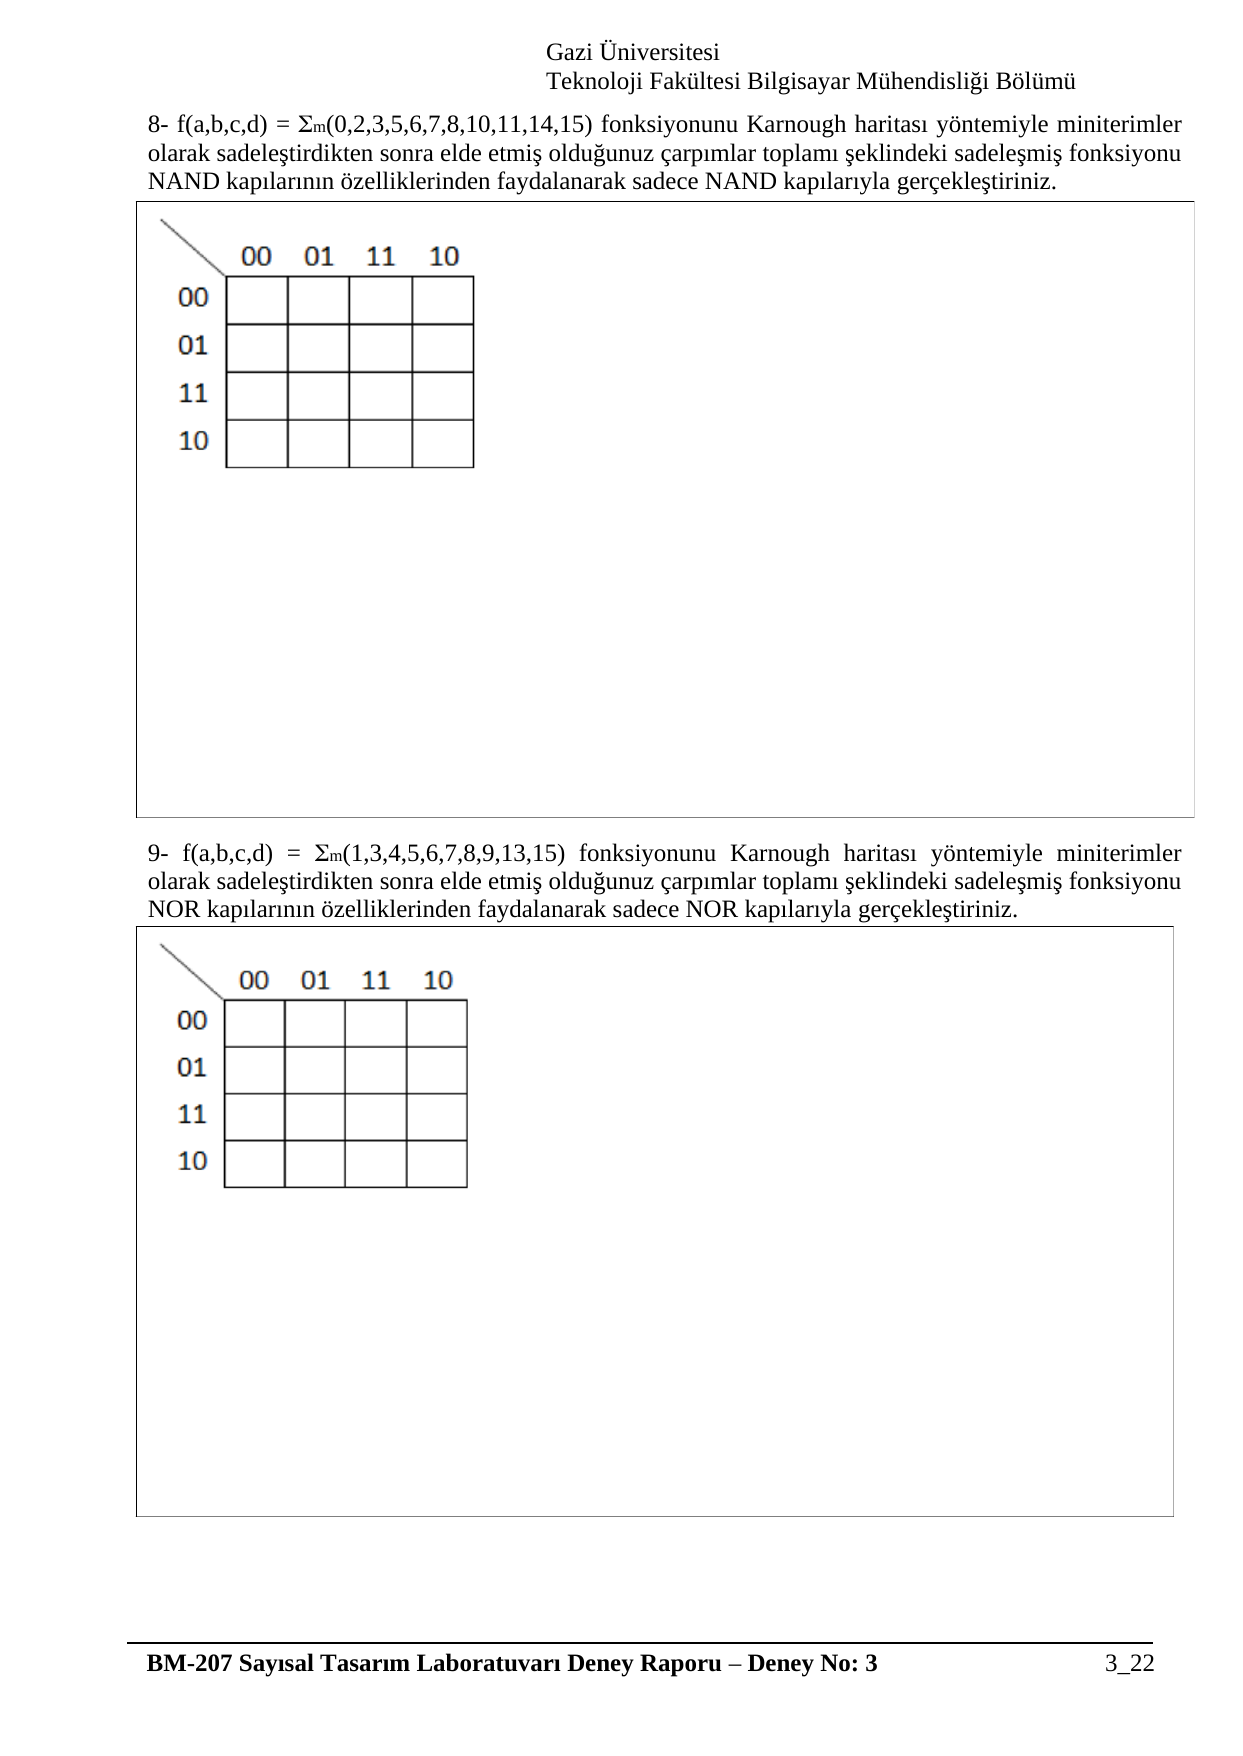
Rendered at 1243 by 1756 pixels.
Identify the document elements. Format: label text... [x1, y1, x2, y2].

list f(a,b,c,d) = m(1,3,4,5,6,7,8,9,13,15) fonksiyonunu Karnough haritası yöntemiyle miniterimler olarak sadeleştirdikten sonra elde etmiş olduğunuz çarpımlar toplamı şeklindeki sadeleşmiş fonksiyonu NOR kapılarının özelliklerinden faydalanarak sadece NOR kapılarıyla gerçekleştiriniz. [148, 818, 1182, 923]
picture [135, 926, 1174, 1517]
picture [135, 201, 1195, 818]
list f(a,b,c,d) = m(0,2,3,5,6,7,8,10,11,14,15) fonksiyonunu Karnough haritası yöntemiyle miniterimler olarak sadeleştirdikten sonra elde etmiş olduğunuz çarpımlar toplamı şeklindeki sadeleşmiş fonksiyonu NAND kapılarının özelliklerinden faydalanarak sadece NAND kapılarıyla gerçekleştiriniz. [148, 110, 1182, 195]
